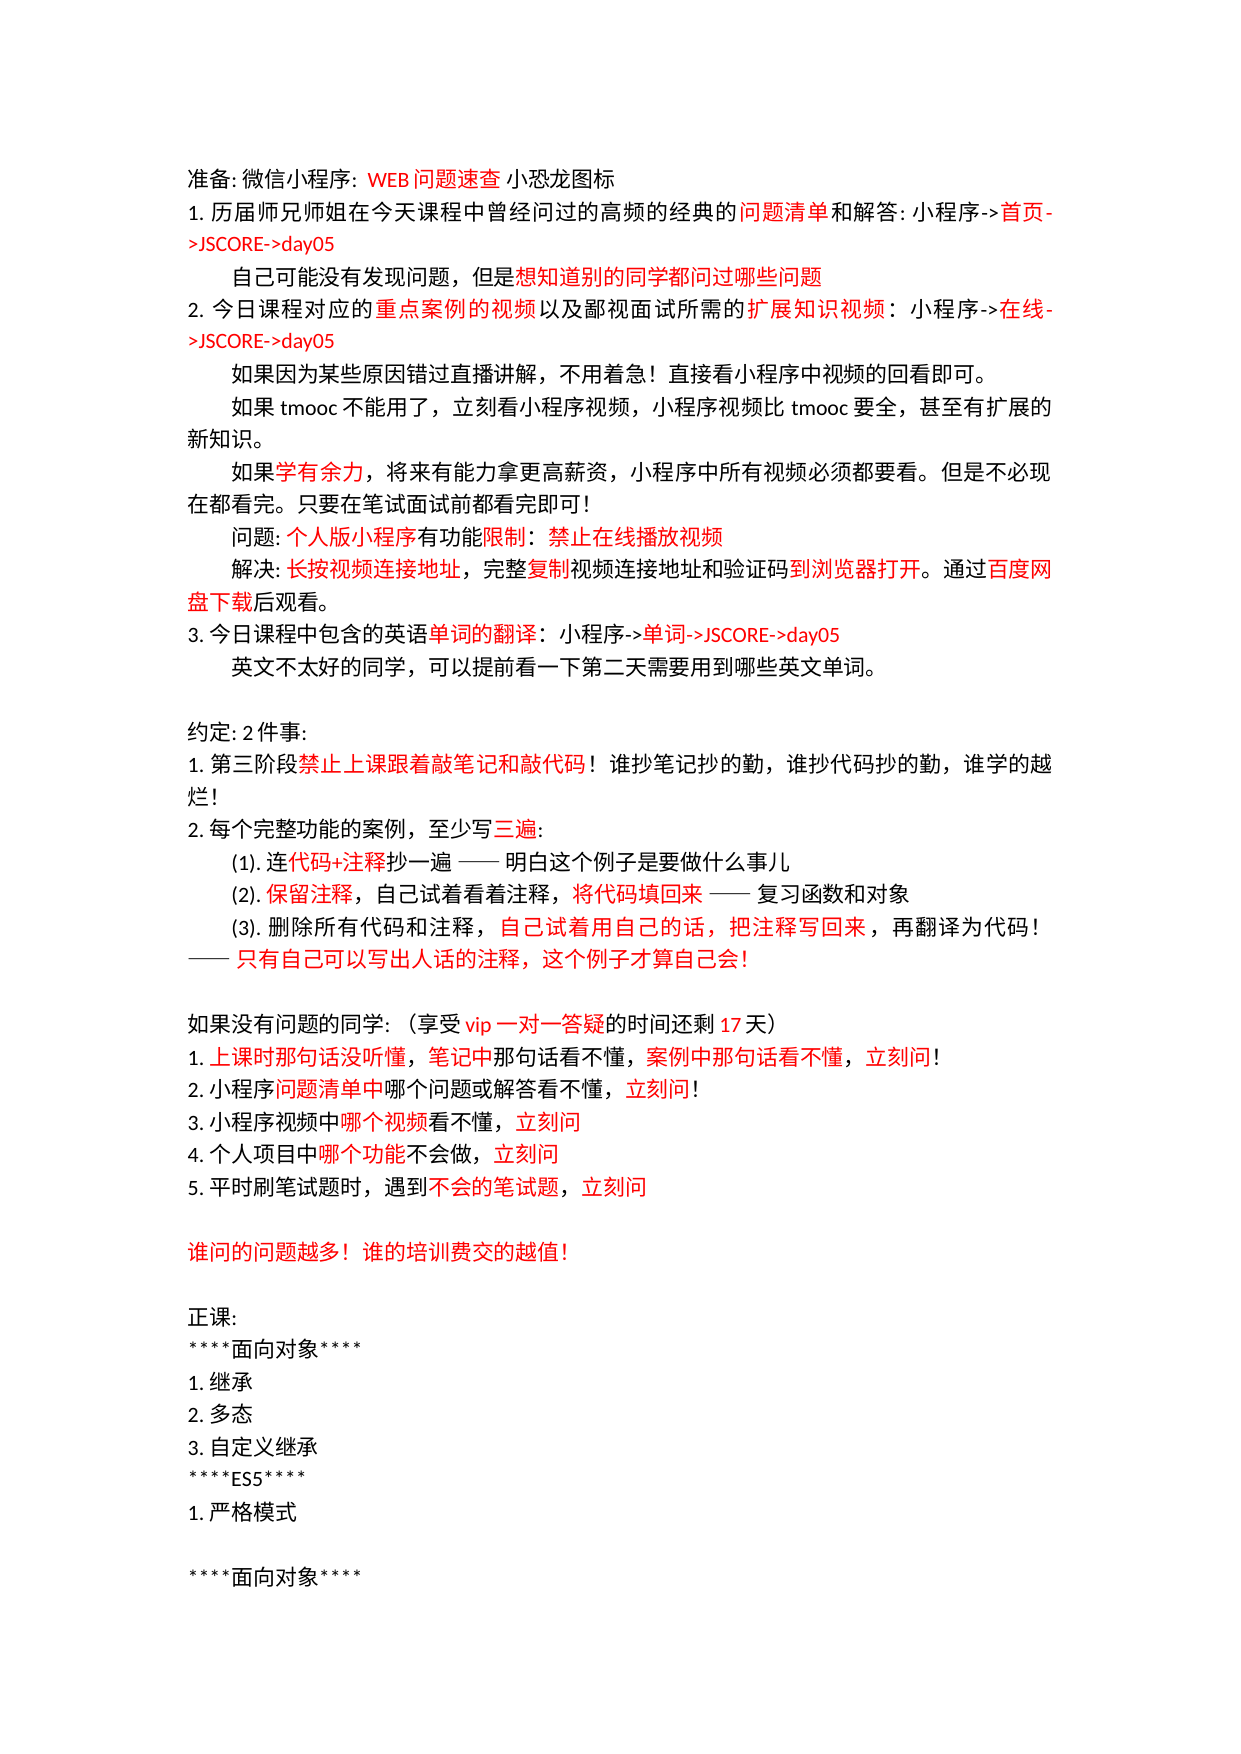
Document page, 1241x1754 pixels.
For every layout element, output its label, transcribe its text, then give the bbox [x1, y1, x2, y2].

text 如果学有余力，将来有能力拿更高薪资，小程序中所有视频必须都要看。但是不必现在都看完。只要在笔试面试前都看完即可！ [187, 454, 1053, 519]
text 准备: 微信小程序: WEB问题速查 小恐龙图标 [187, 162, 1053, 194]
text 3. 今日课程中包含的英语单词的翻译：小程序->单词->JSCORE->day05 [187, 617, 1053, 649]
text 谁问的问题越多！谁的培训费交的越值！ [187, 1234, 1053, 1267]
text ****ES5**** [187, 1462, 1053, 1494]
text 正课: [187, 1299, 1053, 1332]
text 英文不太好的同学，可以提前看一下第二天需要用到哪些英文单词。 [187, 649, 1053, 682]
text 如果tmooc不能用了，立刻看小程序视频，小程序视频比tmooc要全，甚至有扩展的新知识。 [187, 389, 1053, 454]
text 1. 严格模式 [187, 1494, 1053, 1527]
text 2. 每个完整功能的案例，至少写三遍: [187, 812, 1053, 844]
text 1. 第三阶段禁止上课跟着敲笔记和敲代码！谁抄笔记抄的勤，谁抄代码抄的勤，谁学的越烂！ [187, 747, 1053, 812]
text (3). 删除所有代码和注释，自己试着用自己的话，把注释写回来，再翻译为代码！—— 只有自己可以写出人话的注释，这个例子才算自己会！ [187, 909, 1053, 974]
text 2. 今日课程对应的重点案例的视频以及鄙视面试所需的扩展知识视频：小程序->在线->JSCORE->day05 [187, 292, 1053, 357]
text 问题: 个人版小程序有功能限制：禁止在线播放视频 [187, 519, 1053, 552]
text (2). 保留注释，自己试着看着注释，将代码填回来 —— 复习函数和对象 [187, 877, 1053, 909]
text 解决: 长按视频连接地址，完整复制视频连接地址和验证码到浏览器打开。通过百度网盘下载后观看。 [187, 552, 1053, 617]
text 2. 多态 [187, 1397, 1053, 1429]
text 如果因为某些原因错过直播讲解，不用着急！直接看小程序中视频的回看即可。 [187, 357, 1053, 389]
text (1). 连代码+注释抄一遍 —— 明白这个例子是要做什么事儿 [187, 844, 1053, 877]
text 约定: 2件事: [187, 714, 1053, 747]
text ****面向对象**** [187, 1332, 1053, 1364]
text 3. 自定义继承 [187, 1429, 1053, 1462]
text 自己可能没有发现问题，但是想知道别的同学都问过哪些问题 [187, 259, 1053, 292]
text 1. 上课时那句话没听懂，笔记中那句话看不懂，案例中那句话看不懂，立刻问！ [187, 1039, 1053, 1072]
text ****面向对象**** [187, 1559, 1053, 1592]
text 3. 小程序视频中哪个视频看不懂，立刻问 [187, 1104, 1053, 1137]
text 4. 个人项目中哪个功能不会做，立刻问 [187, 1137, 1053, 1169]
text 2. 小程序问题清单中哪个问题或解答看不懂，立刻问！ [187, 1072, 1053, 1104]
text 如果没有问题的同学: （享受vip一对一答疑的时间还剩17天） [187, 1007, 1053, 1039]
text 1. 历届师兄师姐在今天课程中曾经问过的高频的经典的问题清单和解答: 小程序->首页->JSCORE->day05 [187, 194, 1053, 259]
text 5. 平时刷笔试题时，遇到不会的笔试题，立刻问 [187, 1169, 1053, 1202]
text 1. 继承 [187, 1364, 1053, 1397]
